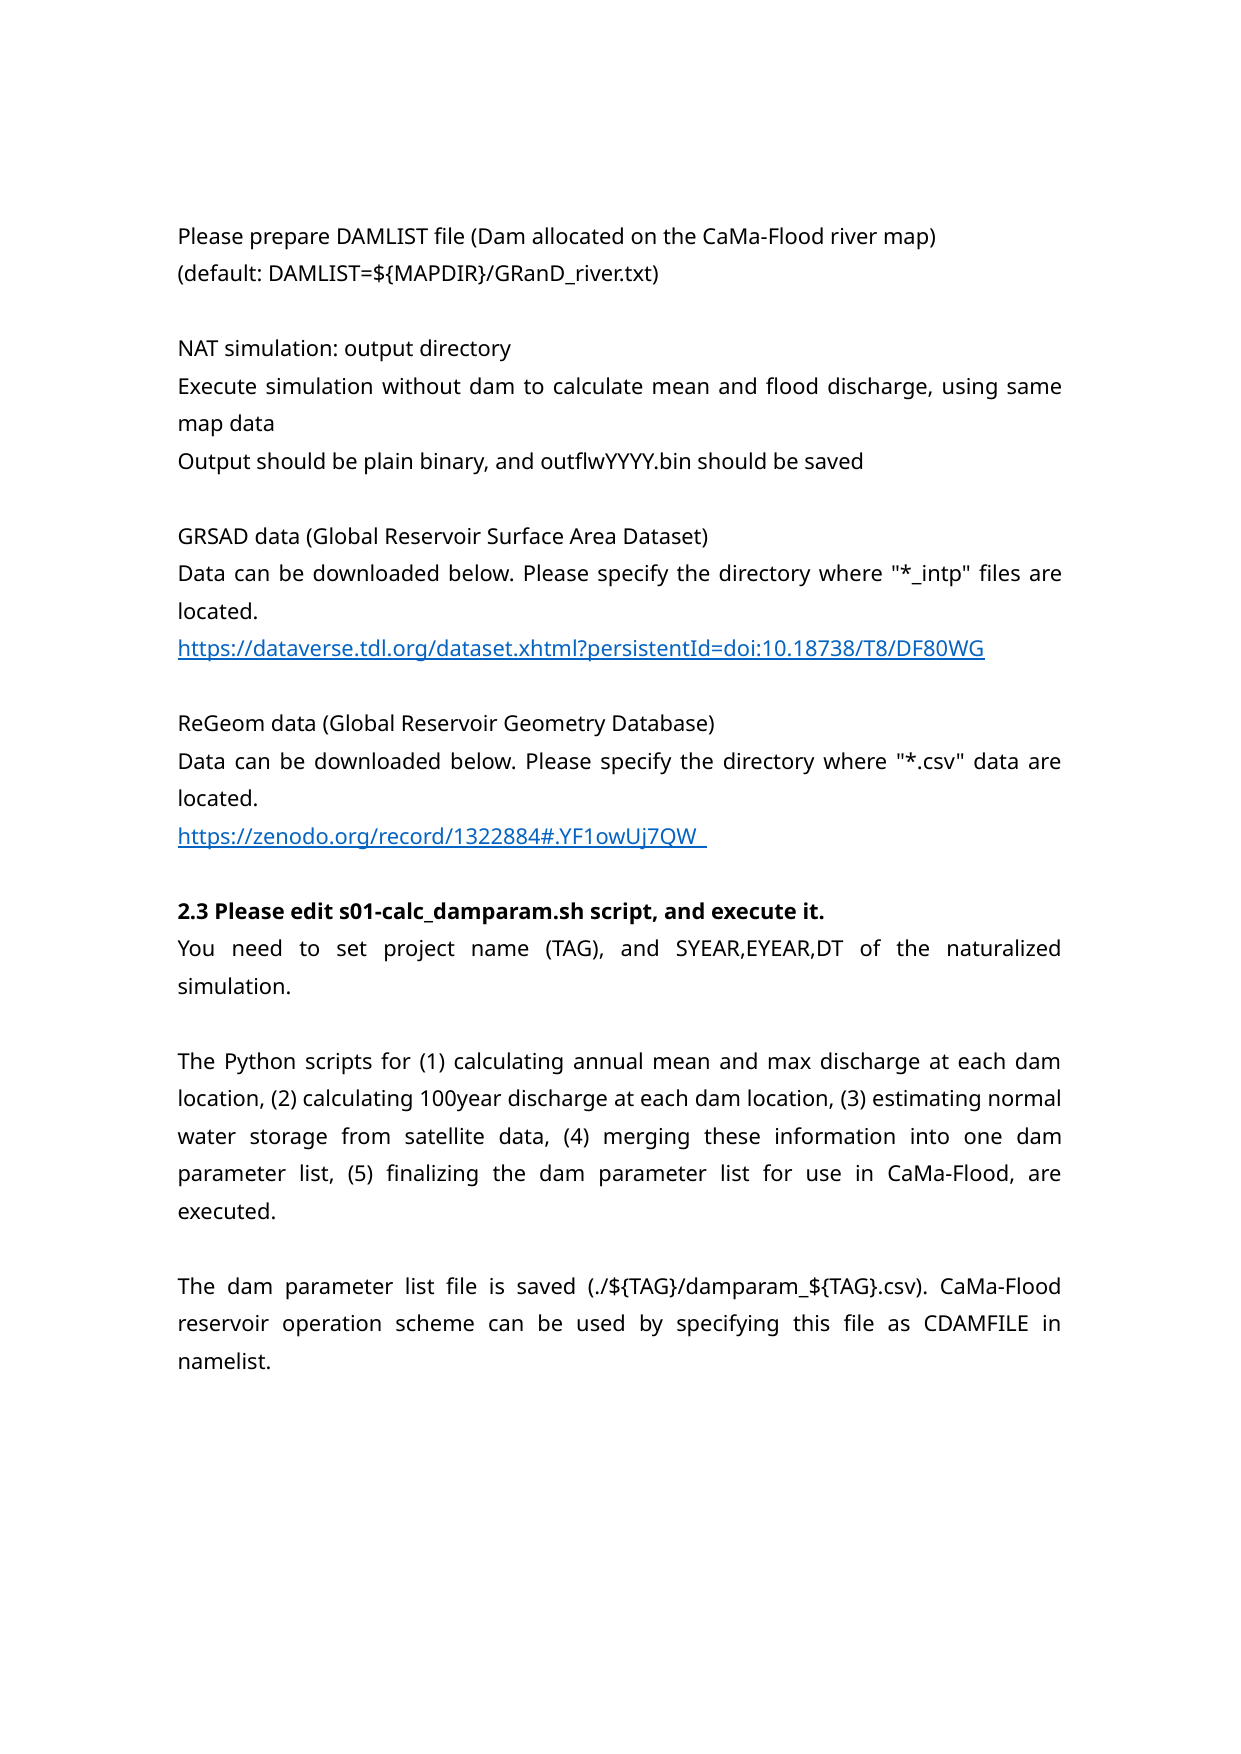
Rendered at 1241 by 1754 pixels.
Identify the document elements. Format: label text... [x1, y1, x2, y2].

text https://zenodo.org/record/1322884#.YF1owUj7QW_ [177, 817, 1063, 854]
text The Python scripts for (1) calculating annual mean and max discharge at each dam location, (2) calculating 100year discharge at each dam location, (3) estimating normal water storage from satellite data, (4) merging these information into one dam parameter list, (5) finalizing the dam parameter list for use in CaMa-Flood, are executed. [177, 1042, 1063, 1229]
text Please prepare DAMLIST file (Dam allocated on the CaMa-Flood river map) [177, 217, 1063, 254]
text Data can be downloaded below. Please specify the directory where "*.csv" data are located. [177, 742, 1063, 817]
text ReGeom data (Global Reservoir Geometry Database) [177, 704, 1063, 742]
text Data can be downloaded below. Please specify the directory where "*_intp" files are located. [177, 554, 1063, 629]
text NAT simulation: output directory [177, 329, 1063, 367]
text (default: DAMLIST=${MAPDIR}/GRanD_river.txt) [177, 254, 1063, 292]
text https://dataverse.tdl.org/dataset.xhtml?persistentId=doi:10.18738/T8/DF80WG [177, 629, 1063, 667]
text The dam parameter list file is saved (./${TAG}/damparam_${TAG}.csv). CaMa-Flood reservoir operation scheme can be used by specifying this file as CDAMFILE in namelist. [177, 1267, 1063, 1379]
text GRSAD data (Global Reservoir Surface Area Dataset) [177, 517, 1063, 554]
text Output should be plain binary, and outflwYYYY.bin should be saved [177, 442, 1063, 479]
text Execute simulation without dam to calculate mean and flood discharge, using same map data [177, 367, 1063, 442]
text 2.3 Please edit s01-calc_damparam.sh script, and execute it. [177, 892, 1063, 929]
text You need to set project name (TAG), and SYEAR,EYEAR,DT of the naturalized simulation. [177, 929, 1063, 1004]
